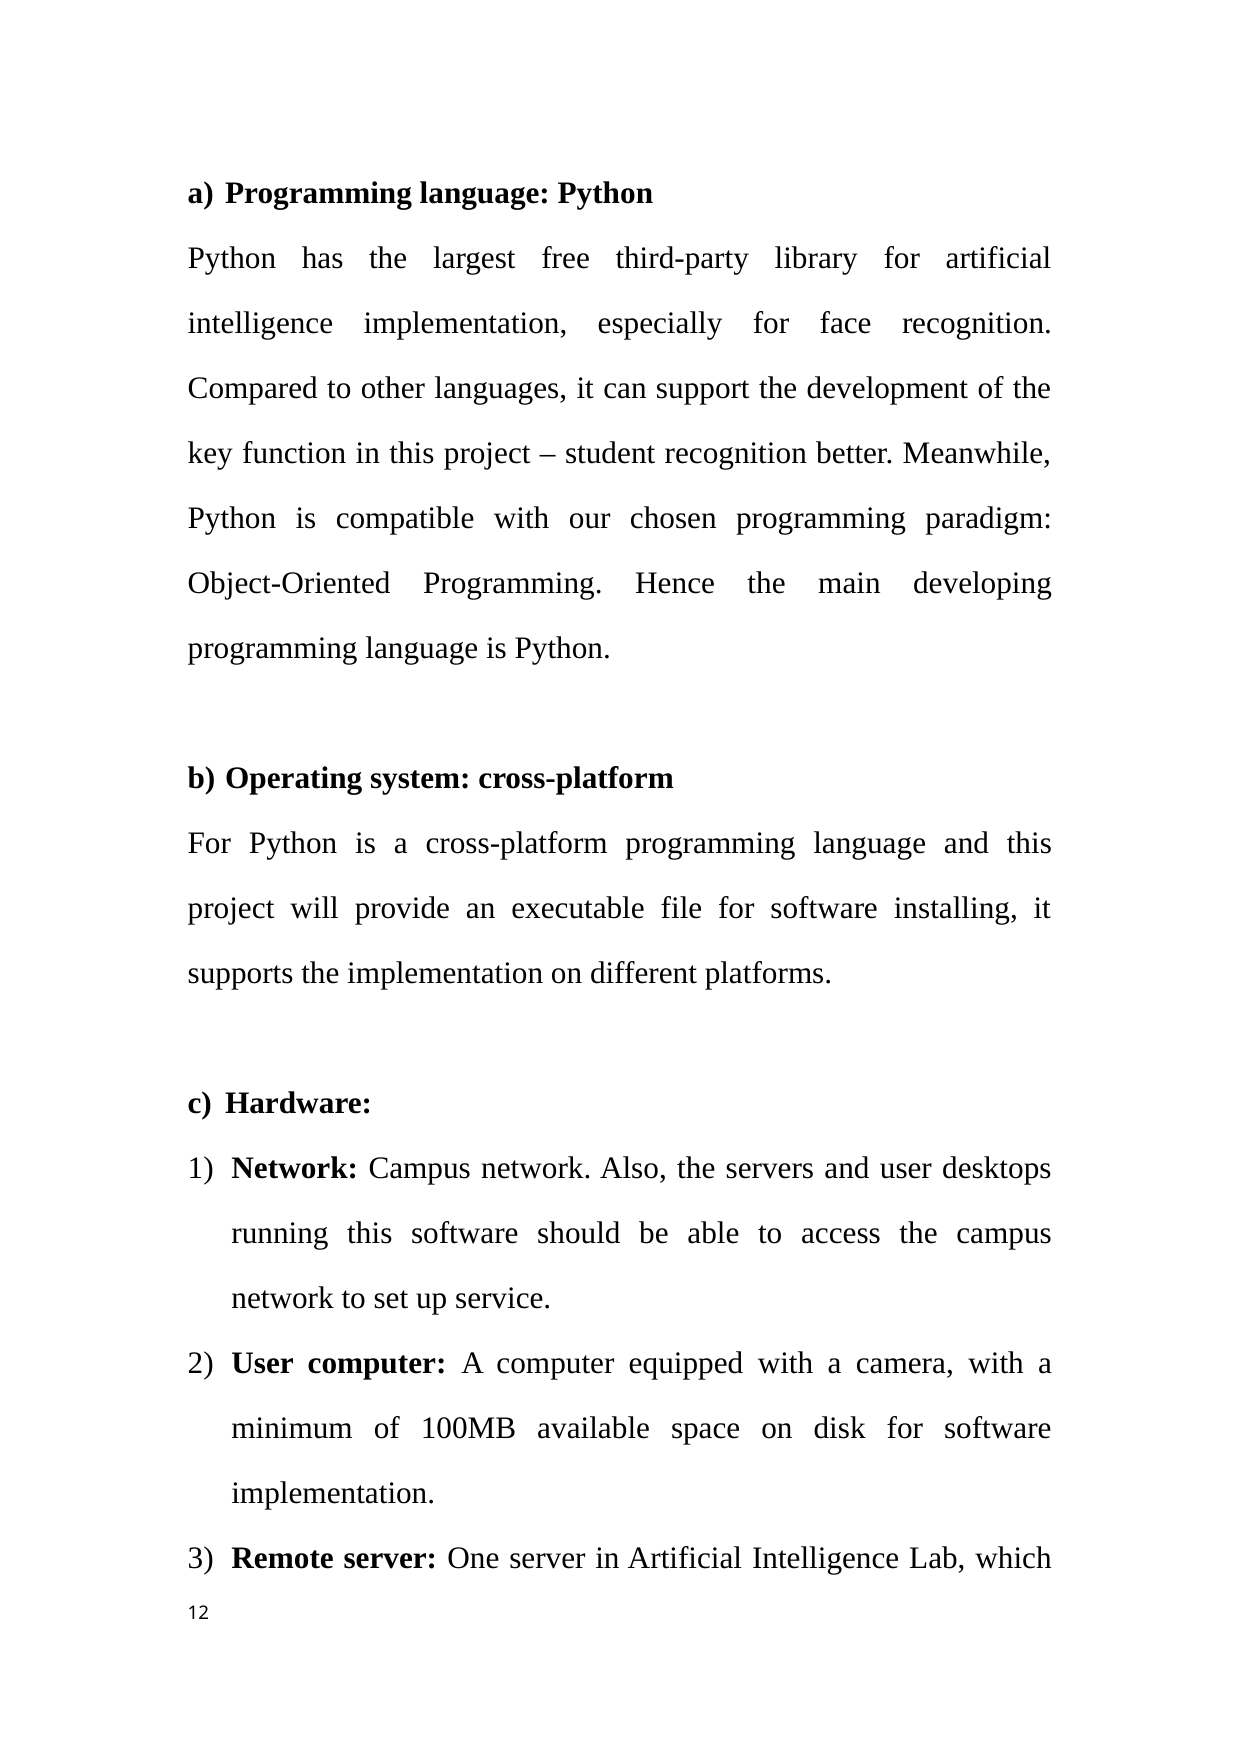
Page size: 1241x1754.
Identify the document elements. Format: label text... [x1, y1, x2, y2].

list Network: Campus network. Also, the servers and user desktops running this software should be able to access the campus network to set up service. [187, 1135, 1053, 1330]
list Operating system: cross-platform [187, 745, 1053, 810]
list Programming language: Python [187, 160, 1053, 225]
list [187, 1525, 1053, 1590]
list User computer: A computer equipped with a camera, with a minimum of 100MB available space on disk for software implementation. [187, 1330, 1053, 1525]
list Hardware: [187, 1070, 1053, 1135]
text Python has the largest free third-party library for artificial intelligence implementation, especially for face recognition. Compared to other languages, it can support the development of the key function in this project – student recognition better. Meanwhile, Python is compatible with our chosen programming paradigm: Object-Oriented Programming. Hence the main developing programming language is Python. [187, 225, 1053, 680]
text For Python is a cross-platform programming language and this project will provide an executable file for software installing, it supports the implementation on different platforms. [187, 810, 1053, 1005]
